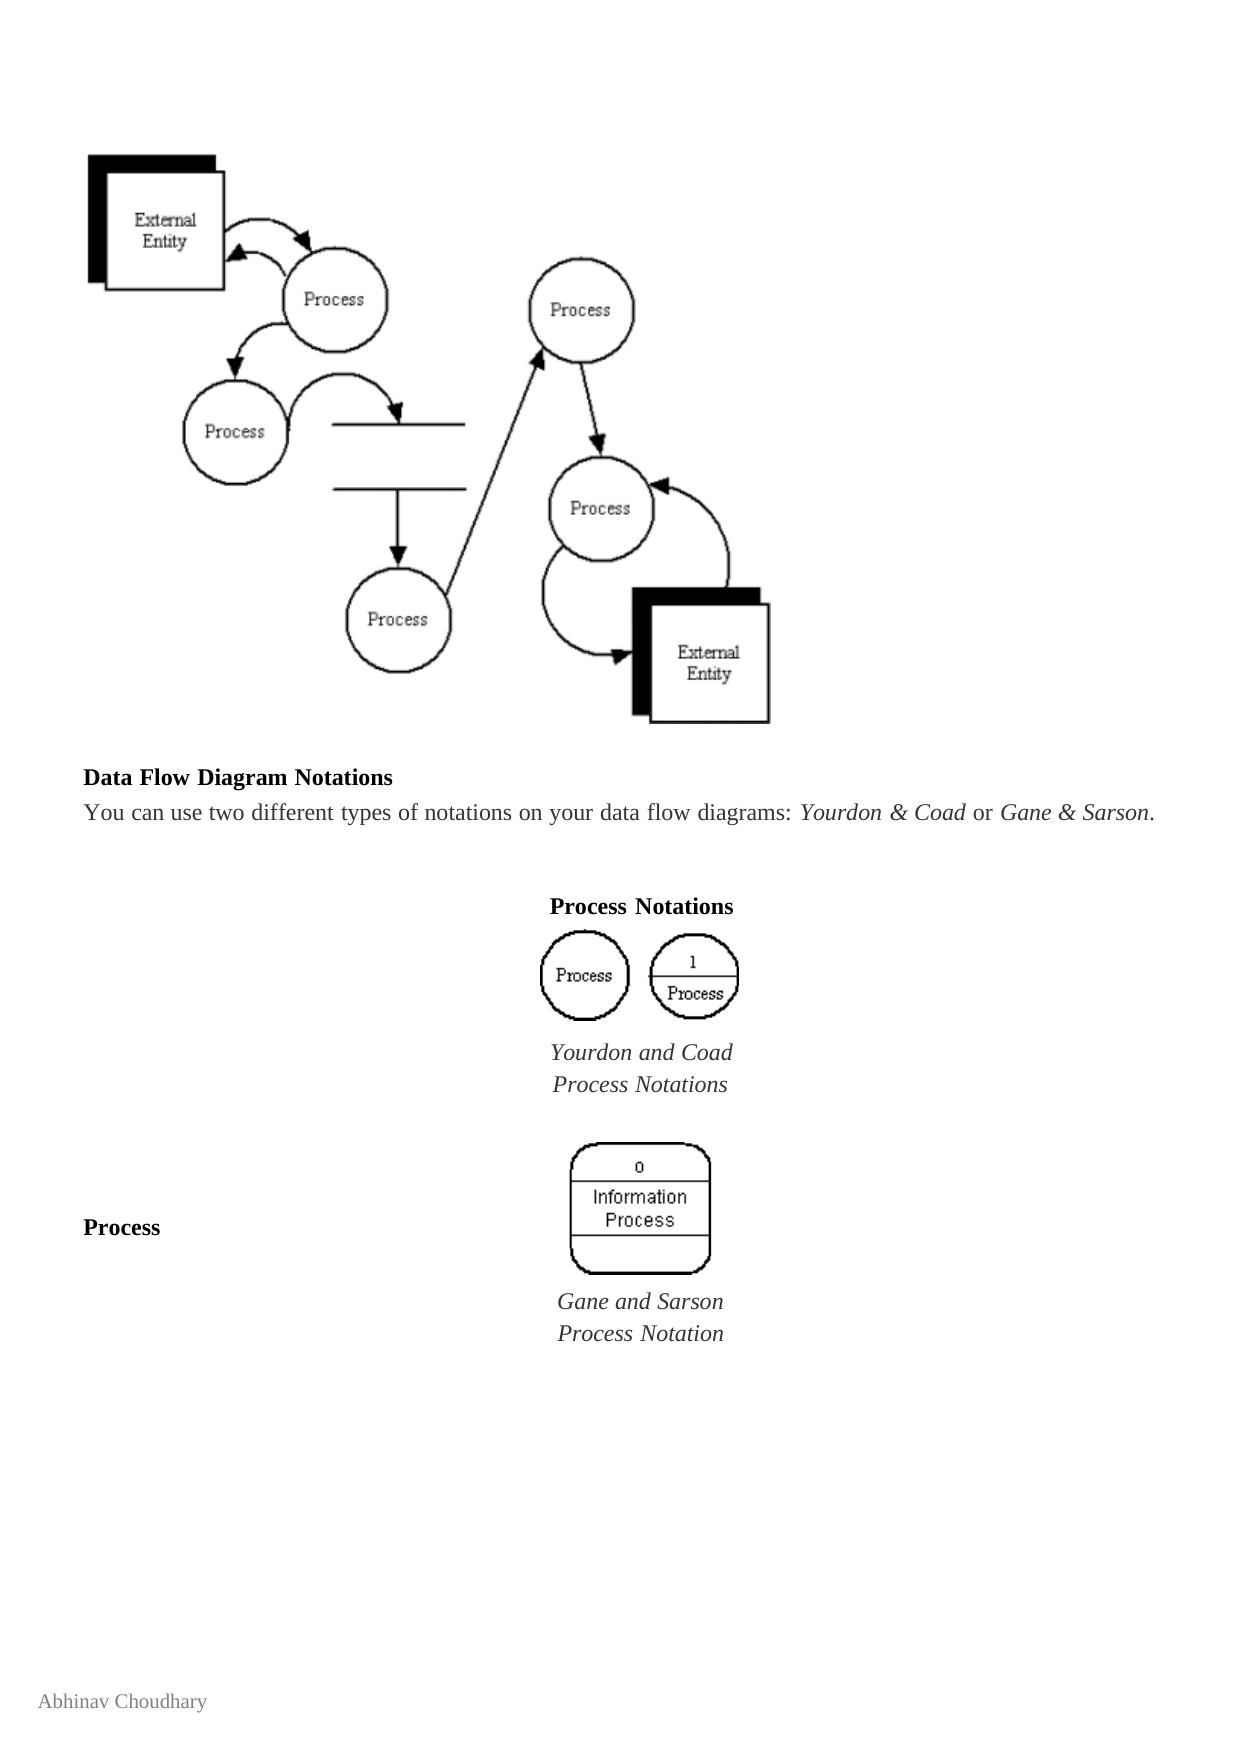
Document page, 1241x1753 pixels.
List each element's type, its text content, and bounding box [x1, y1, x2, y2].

subtitle Process Notations [428, 892, 855, 919]
picture [569, 1142, 712, 1275]
picture [540, 929, 739, 1021]
subtitle Process [83, 1212, 165, 1240]
text Yourdon and Coad Process Notations [548, 1021, 734, 1097]
subtitle Data Flow Diagram Notations [83, 763, 1240, 791]
text You can use two different types of notations on your data flow diagrams: Yourdon & Coad or Gane & Sarson. [83, 797, 1240, 825]
picture [87, 154, 771, 724]
